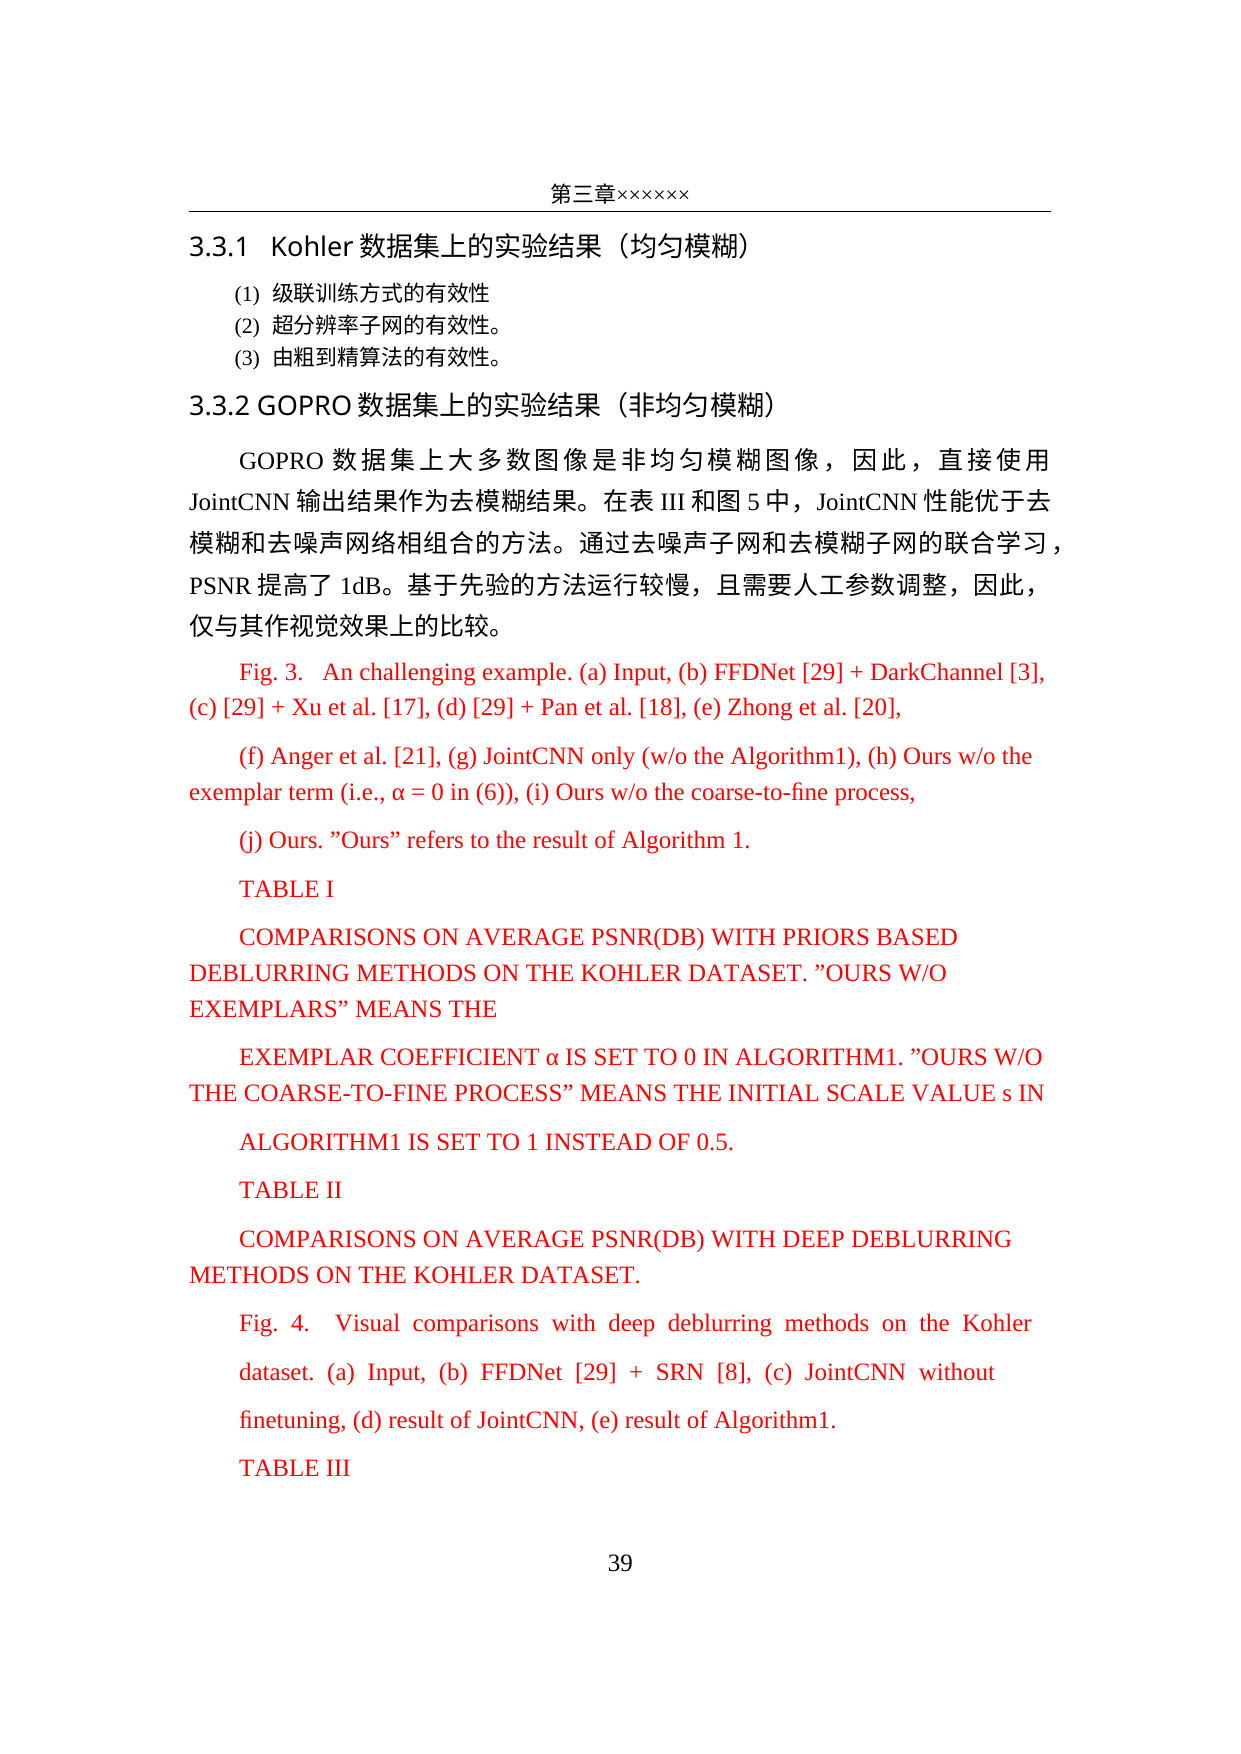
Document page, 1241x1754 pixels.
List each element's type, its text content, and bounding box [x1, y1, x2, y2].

text TABLE III [189, 1453, 1051, 1482]
list 级联训练方式的有效性 [234, 276, 1051, 308]
text TABLE I [189, 874, 1051, 902]
subtitle 3.3.2 GOPRO数据集上的实验结果（非均匀模糊） [189, 384, 1051, 423]
list 超分辨率子网的有效性。 [234, 308, 1051, 340]
text COMPARISONS ON AVERAGE PSNR(DB) WITH PRIORS BASED DEBLURRING METHODS ON THE KOHLER DATASET. ”OURS W/O EXEMPLARS” MEANS THE [189, 922, 1051, 1023]
text COMPARISONS ON AVERAGE PSNR(DB) WITH DEEP DEBLURRING METHODS ON THE KOHLER DATASET. [189, 1224, 1051, 1288]
text TABLE II [189, 1175, 1051, 1204]
list 由粗到精算法的有效性。 [234, 340, 1051, 371]
text Fig. 4. Visual comparisons with deep deblurring methods on the Kohler [189, 1308, 1051, 1337]
text EXEMPLAR COEFFICIENT α IS SET TO 0 IN ALGORITHM1. ”OURS W/O THE COARSE-TO-FINE PROCESS” MEANS THE INITIAL SCALE VALUE s IN [189, 1042, 1051, 1107]
text dataset. (a) Input, (b) FFDNet [29] + SRN [8], (c) JointCNN without [189, 1357, 1051, 1385]
text ﬁnetuning, (d) result of JointCNN, (e) result of Algorithm1. [189, 1405, 1051, 1434]
text (f) Anger et al. [21], (g) JointCNN only (w/o the Algorithm1), (h) Ours w/o the exemplar term (i.e., α = 0 in (6)), (i) Ours w/o the coarse-to-ﬁne process, [189, 741, 1051, 806]
text Fig. 3. An challenging example. (a) Input, (b) FFDNet [29] + DarkChannel [3], (c) [29] + Xu et al. [17], (d) [29] + Pan et al. [18], (e) Zhong et al. [20], [189, 657, 1051, 721]
text ALGORITHM1 IS SET TO 1 INSTEAD OF 0.5. [189, 1127, 1051, 1156]
text GOPRO数据集上大多数图像是非均匀模糊图像，因此，直接使用JointCNN输出结果作为去模糊结果。在表III和图5中，JointCNN性能优于去模糊和去噪声网络相组合的方法。通过去噪声子网和去模糊子网的联合学习，PSNR提高了1dB。基于先验的方法运行较慢，且需要人工参数调整，因此，仅与其作视觉效果上的比较。 [189, 436, 1051, 644]
text (j) Ours. ”Ours” refers to the result of Algorithm 1. [189, 825, 1051, 854]
subtitle Kohler数据集上的实验结果（均匀模糊） [189, 224, 1051, 264]
